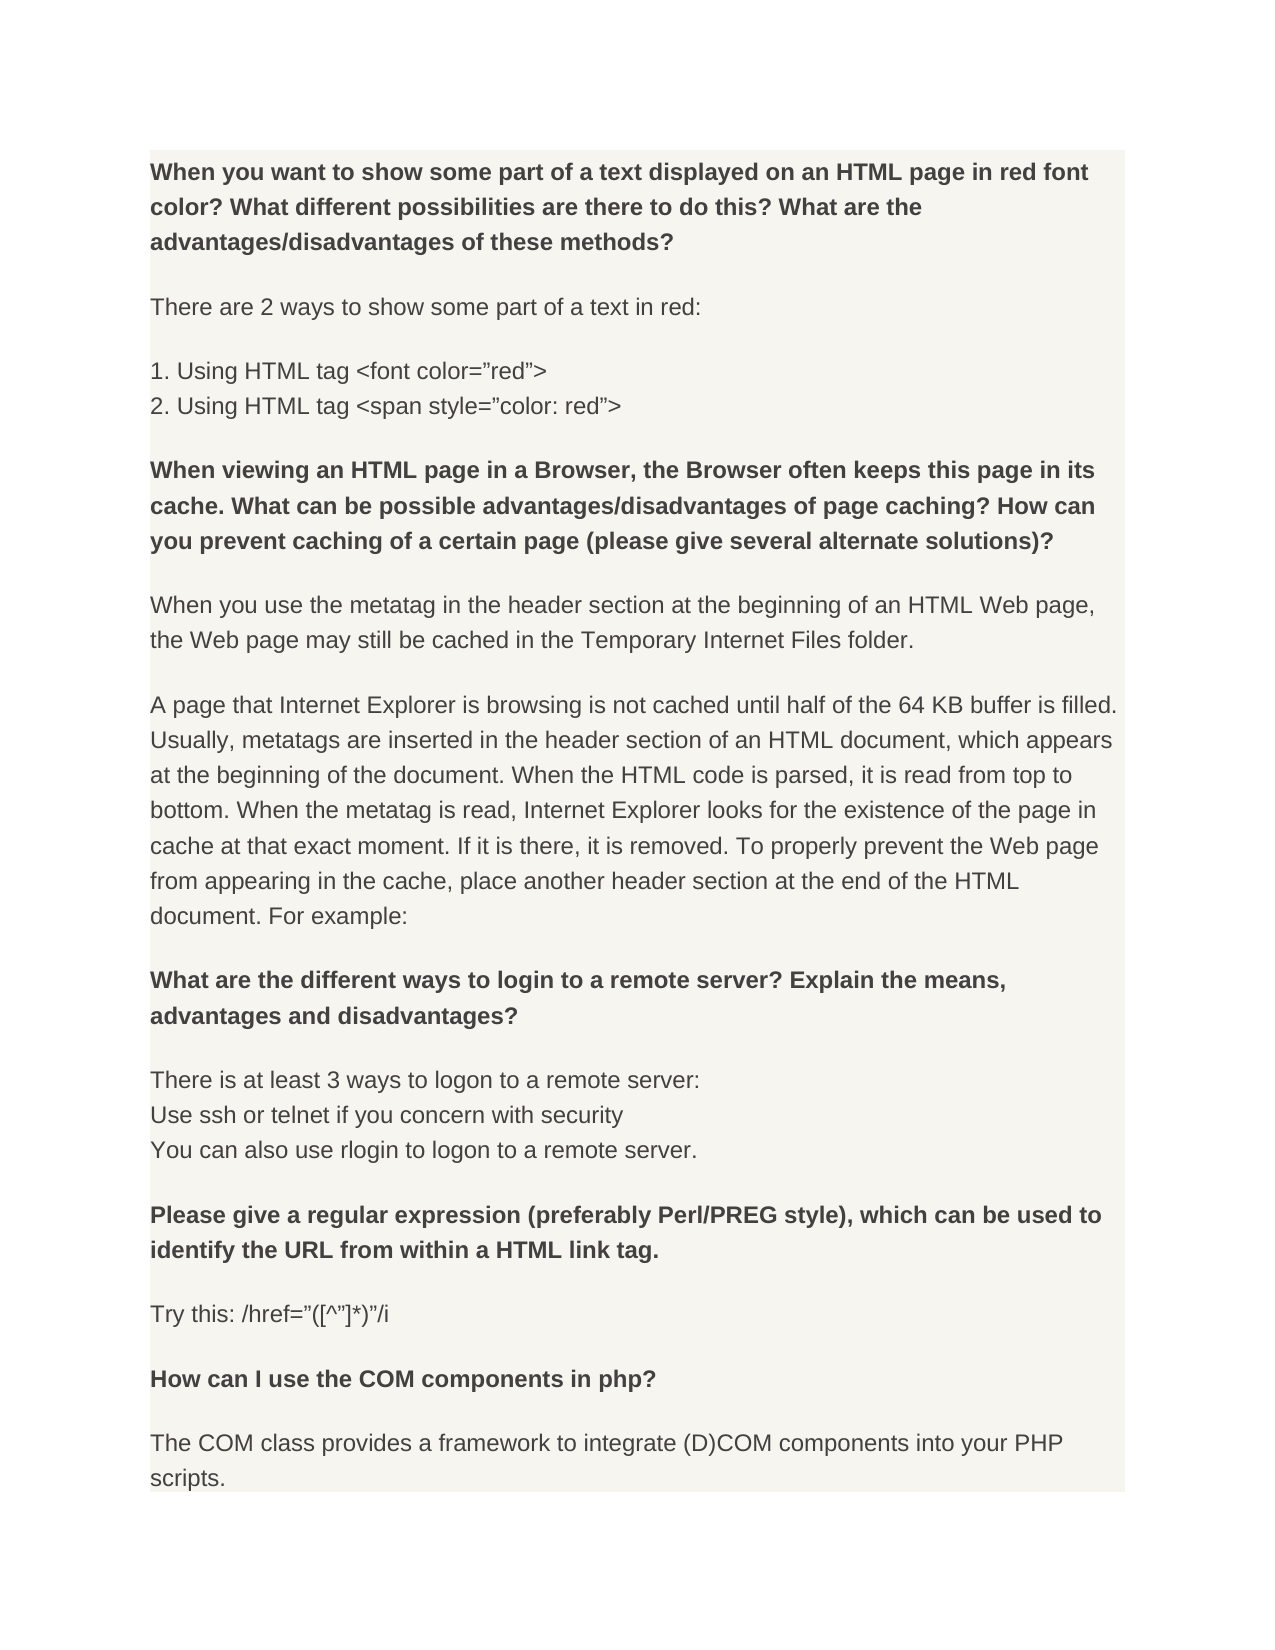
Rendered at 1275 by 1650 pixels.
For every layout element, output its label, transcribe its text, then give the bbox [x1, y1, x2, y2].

text 1. Using HTML tag <font color=”red”> 2. Using HTML tag <span style=”color: red”> [150, 349, 1125, 419]
text What are the different ways to login to a remote server? Explain the means, advantages and disadvantages? [150, 959, 1125, 1029]
text There are 2 ways to show some part of a text in red: [150, 285, 1125, 320]
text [150, 1421, 1125, 1492]
text Try this: /href=”([^”]*)”/i [150, 1293, 1125, 1328]
text A page that Internet Explorer is browsing is not cached until half of the 64 KB buffer is filled. Usually, metatags are inserted in the header section of an HTML document, which appears at the beginning of the document. When the HTML code is parsed, it is read from top to bottom. When the metatag is read, Internet Explorer looks for the existence of the page in cache at that exact moment. If it is there, it is removed. To properly prevent the Web page from appearing in the cache, place another header section at the end of the HTML document. For example: [150, 683, 1125, 929]
text When viewing an HTML page in a Browser, the Browser often keeps this page in its cache. What can be possible advantages/disadvantages of page caching? How can you prevent caching of a certain page (please give several alternate solutions)? [150, 449, 1125, 554]
text There is at least 3 ways to logon to a remote server: Use ssh or telnet if you concern with security You can also use rlogin to logon to a remote server. [150, 1058, 1125, 1164]
text When you use the metatag in the header section at the beginning of an HTML Web page, the Web page may still be cached in the Temporary Internet Files folder. [150, 583, 1125, 654]
text How can I use the COM components in php? [150, 1357, 1125, 1392]
text Please give a regular expression (preferably Perl/PREG style), which can be used to identify the URL from within a HTML link tag. [150, 1193, 1125, 1263]
text When you want to show some part of a text displayed on an HTML page in red font color? What different possibilities are there to do this? What are the advantages/disadvantages of these methods? [150, 150, 1125, 256]
